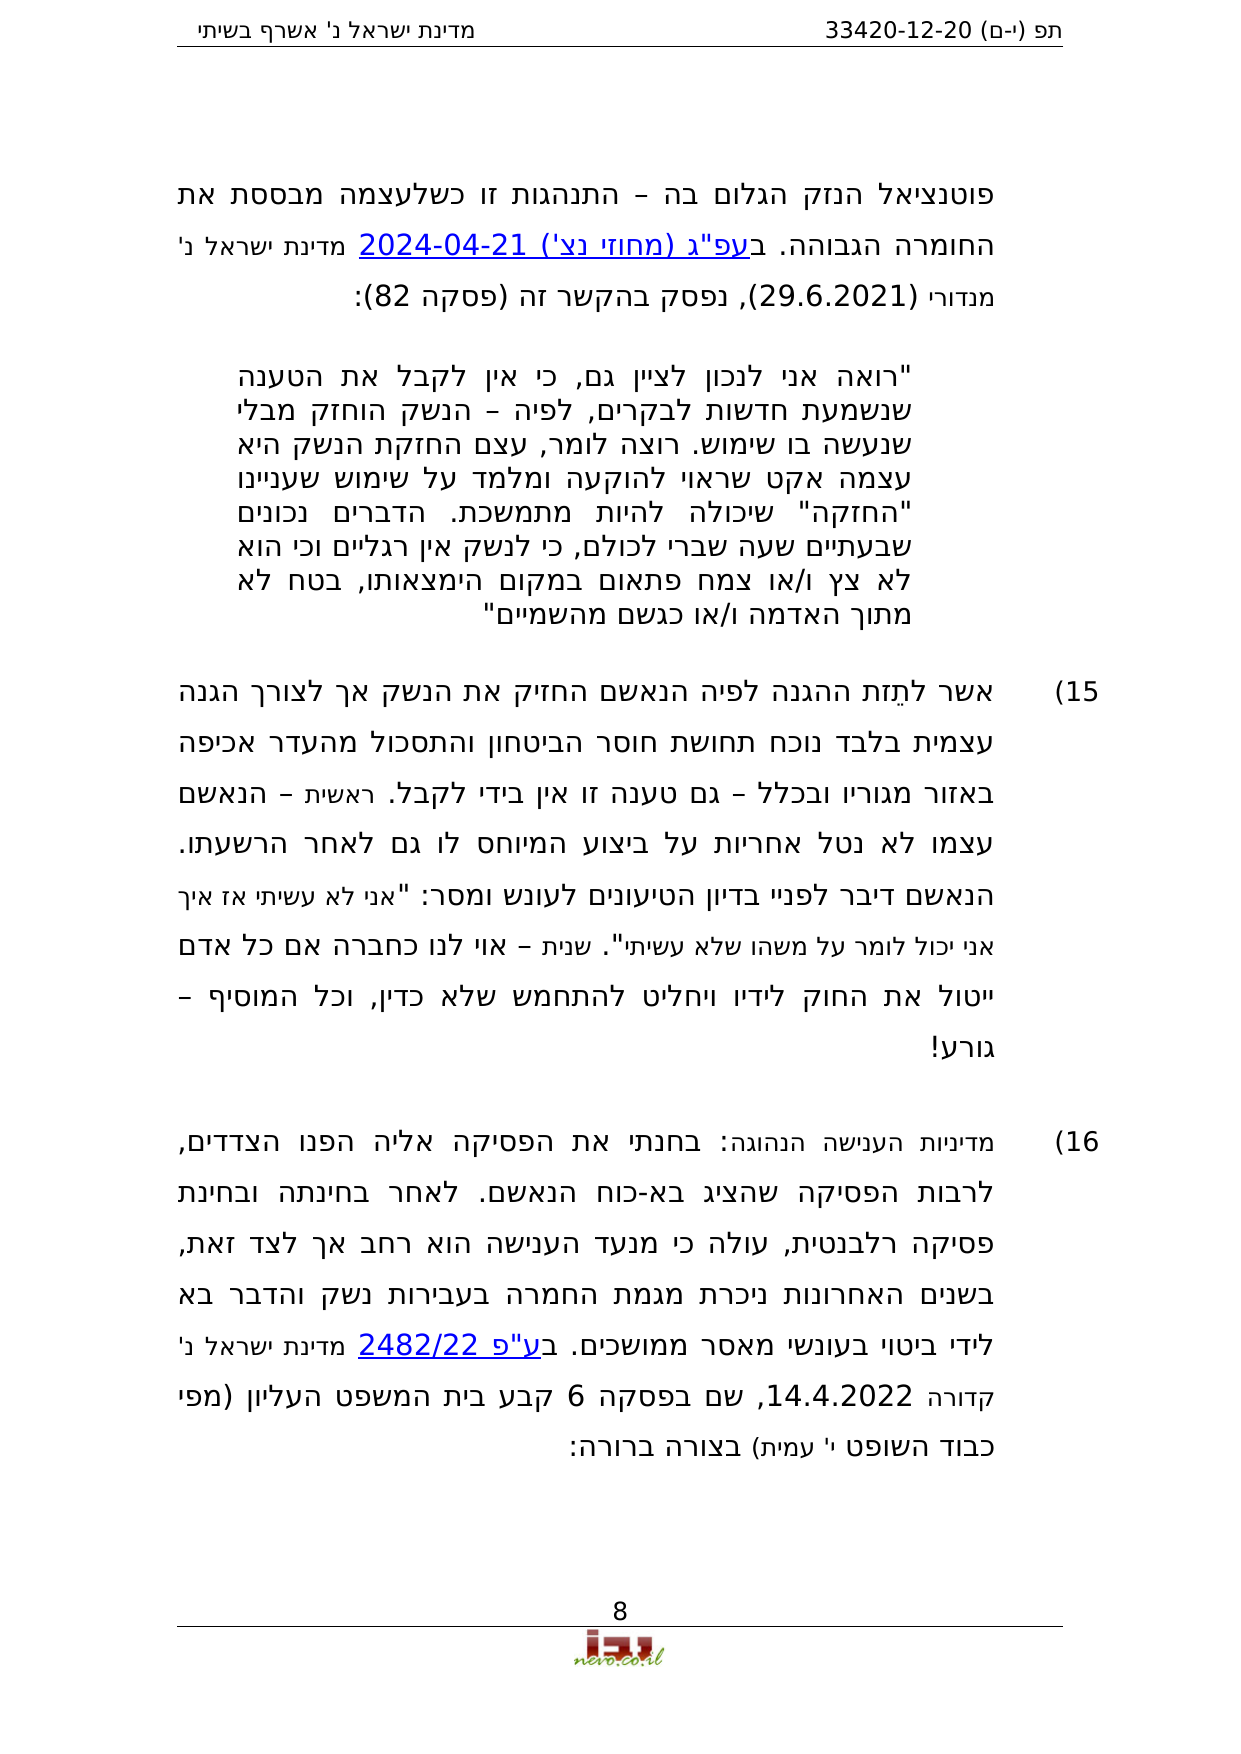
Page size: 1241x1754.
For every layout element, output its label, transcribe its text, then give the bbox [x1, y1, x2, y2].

list "רואה אני לנכון לציין גם, כי אין לקבל את הטענה שנשמעת חדשות לבקרים, לפיה – הנשק הוחזק מבלי שנעשה בו שימוש. רוצה לומר, עצם החזקת הנשק היא עצמה אקט שראוי להוקעה ומלמד על שימוש שעניינו "החזקה" שיכולה להיות מתמשכת. הדברים נכונים שבעתיים שעה שברי לכולם, כי לנשק אין רגליים וכי הוא לא צץ ו/או צמח פתאום במקום הימצאותו, בטח לא מתוך האדמה ו/או כגשם מהשמיים" [236, 360, 913, 631]
list מדיניות הענישה הנהוגה: בחנתי את הפסיקה אליה הפנו הצדדים, לרבות הפסיקה שהציג בא-כוח הנאשם. לאחר בחינתה ובחינת פסיקה רלבנטית, עולה כי מנעד הענישה הוא רחב אך לצד זאת, בשנים האחרונות ניכרת מגמת החמרה בעבירות נשק והדבר בא לידי ביטוי בעונשי מאסר ממושכים. בע"פ 2482/22 מדינת ישראל נ' קדורה 14.4.2022, שם בפסקה 6 קבע בית המשפט העליון (מפי כבוד השופט י' עמית) בצורה ברורה: [177, 1124, 1054, 1464]
picture [574, 1629, 666, 1667]
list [177, 177, 1054, 313]
list אשר לתֵזת ההגנה לפיה הנאשם החזיק את הנשק אך לצורך הגנה עצמית בלבד נוכח תחושת חוסר הביטחון והתסכול מהעדר אכיפה באזור מגוריו ובכלל – גם טענה זו אין בידי לקבל. ראשית – הנאשם עצמו לא נטל אחריות על ביצוע המיוחס לו גם לאחר הרשעתו. הנאשם דיבר לפניי בדיון הטיעונים לעונש ומסר: "אני לא עשיתי אז איך אני יכול לומר על משהו שלא עשיתי". שנית – אוי לנו כחברה אם כל אדם ייטול את החוק לידיו ויחליט להתחמש שלא כדין, וכל המוסיף – גורע! [177, 674, 1054, 1064]
